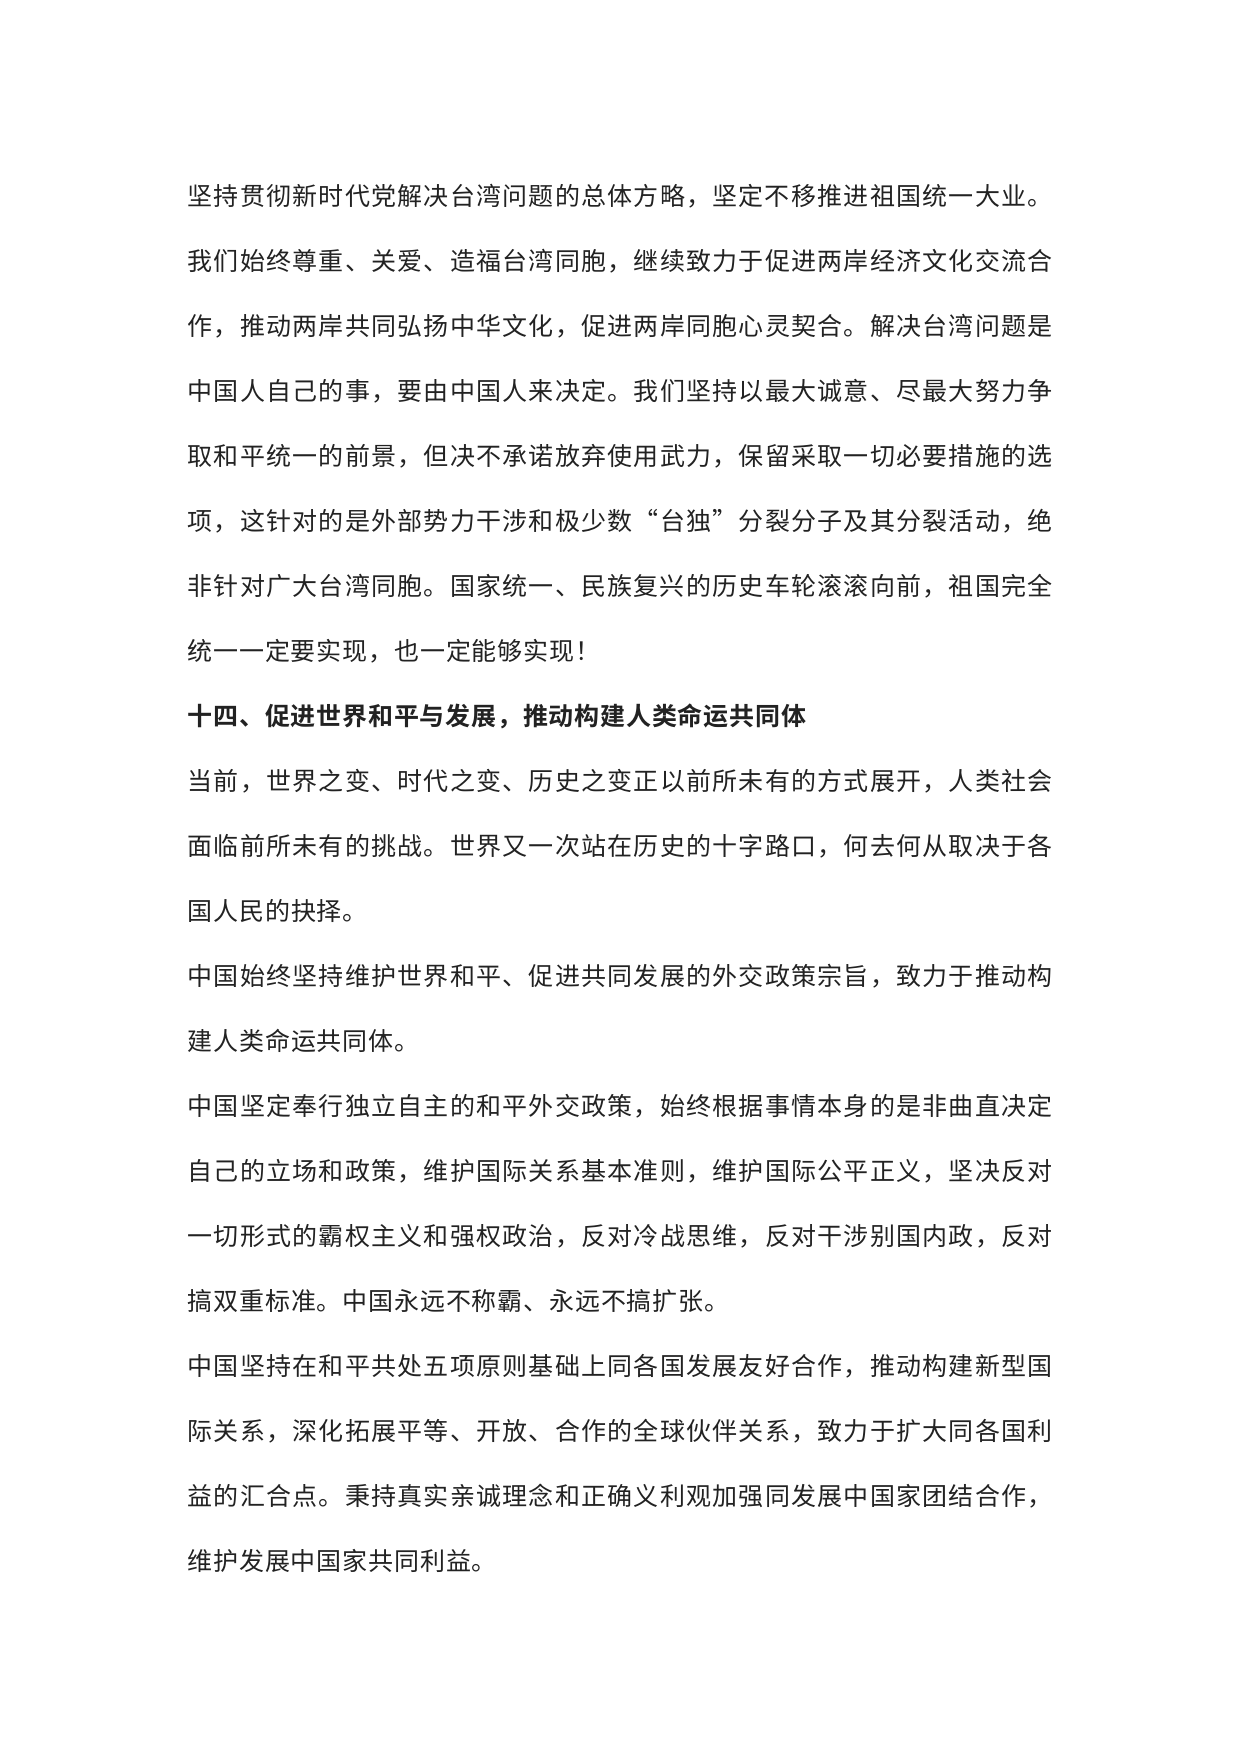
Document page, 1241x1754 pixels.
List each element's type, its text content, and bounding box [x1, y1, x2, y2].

text 中国坚持在和平共处五项原则基础上同各国发展友好合作，推动构建新型国际关系，深化拓展平等、开放、合作的全球伙伴关系，致力于扩大同各国利益的汇合点。秉持真实亲诚理念和正确义利观加强同发展中国家团结合作，维护发展中国家共同利益。 [187, 1332, 1053, 1592]
text 坚持贯彻新时代党解决台湾问题的总体方略，坚定不移推进祖国统一大业。我们始终尊重、关爱、造福台湾同胞，继续致力于促进两岸经济文化交流合作，推动两岸共同弘扬中华文化，促进两岸同胞心灵契合。解决台湾问题是中国人自己的事，要由中国人来决定。我们坚持以最大诚意、尽最大努力争取和平统一的前景，但决不承诺放弃使用武力，保留采取一切必要措施的选项，这针对的是外部势力干涉和极少数“台独”分裂分子及其分裂活动，绝非针对广大台湾同胞。国家统一、民族复兴的历史车轮滚滚向前，祖国完全统一一定要实现，也一定能够实现！ [187, 162, 1053, 682]
text 当前，世界之变、时代之变、历史之变正以前所未有的方式展开，人类社会面临前所未有的挑战。世界又一次站在历史的十字路口，何去何从取决于各国人民的抉择。 [187, 747, 1053, 942]
text 中国坚定奉行独立自主的和平外交政策，始终根据事情本身的是非曲直决定自己的立场和政策，维护国际关系基本准则，维护国际公平正义，坚决反对一切形式的霸权主义和强权政治，反对冷战思维，反对干涉别国内政，反对搞双重标准。中国永远不称霸、永远不搞扩张。 [187, 1072, 1053, 1332]
text 中国始终坚持维护世界和平、促进共同发展的外交政策宗旨，致力于推动构建人类命运共同体。 [187, 942, 1053, 1072]
text 十四、促进世界和平与发展，推动构建人类命运共同体 [187, 682, 1053, 747]
